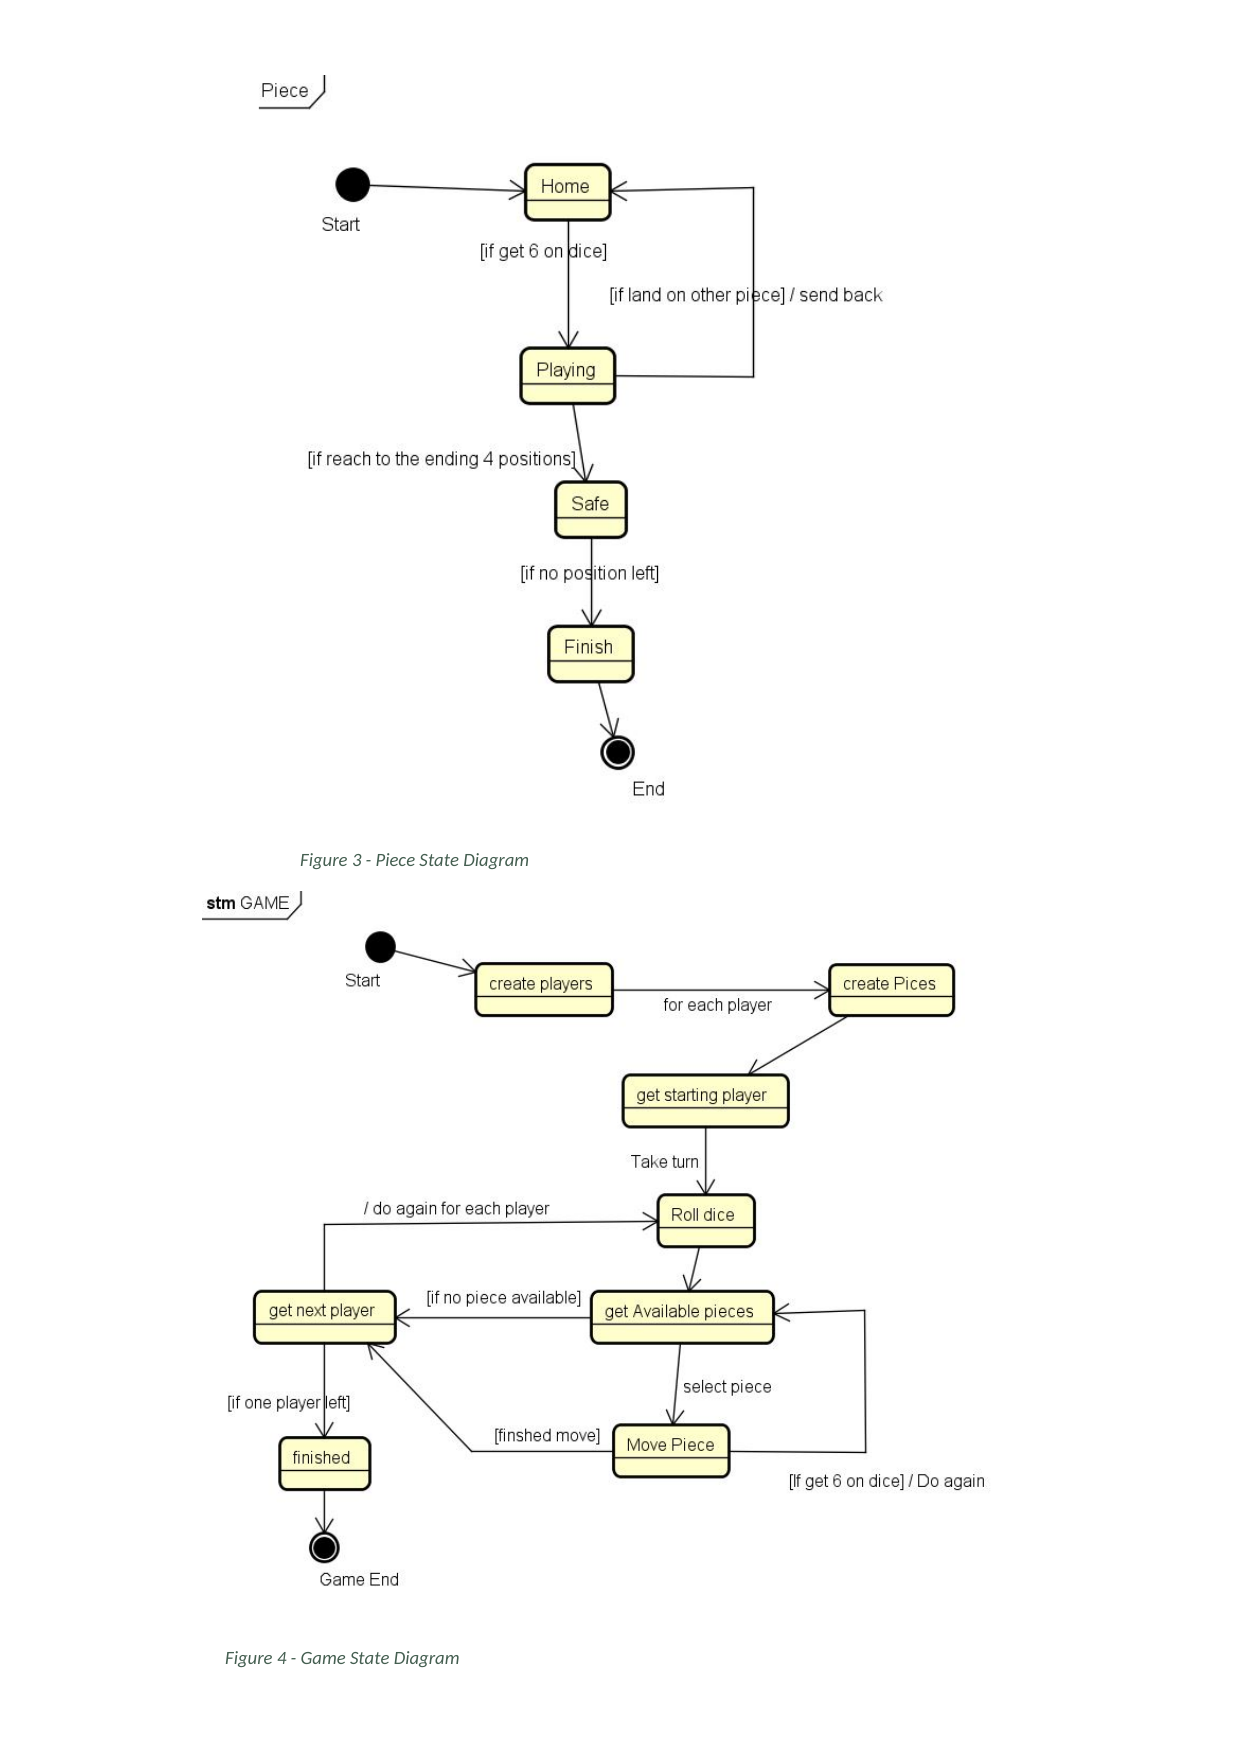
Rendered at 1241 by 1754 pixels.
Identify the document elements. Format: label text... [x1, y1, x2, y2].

picture [202, 891, 1039, 1628]
picture [258, 75, 982, 829]
